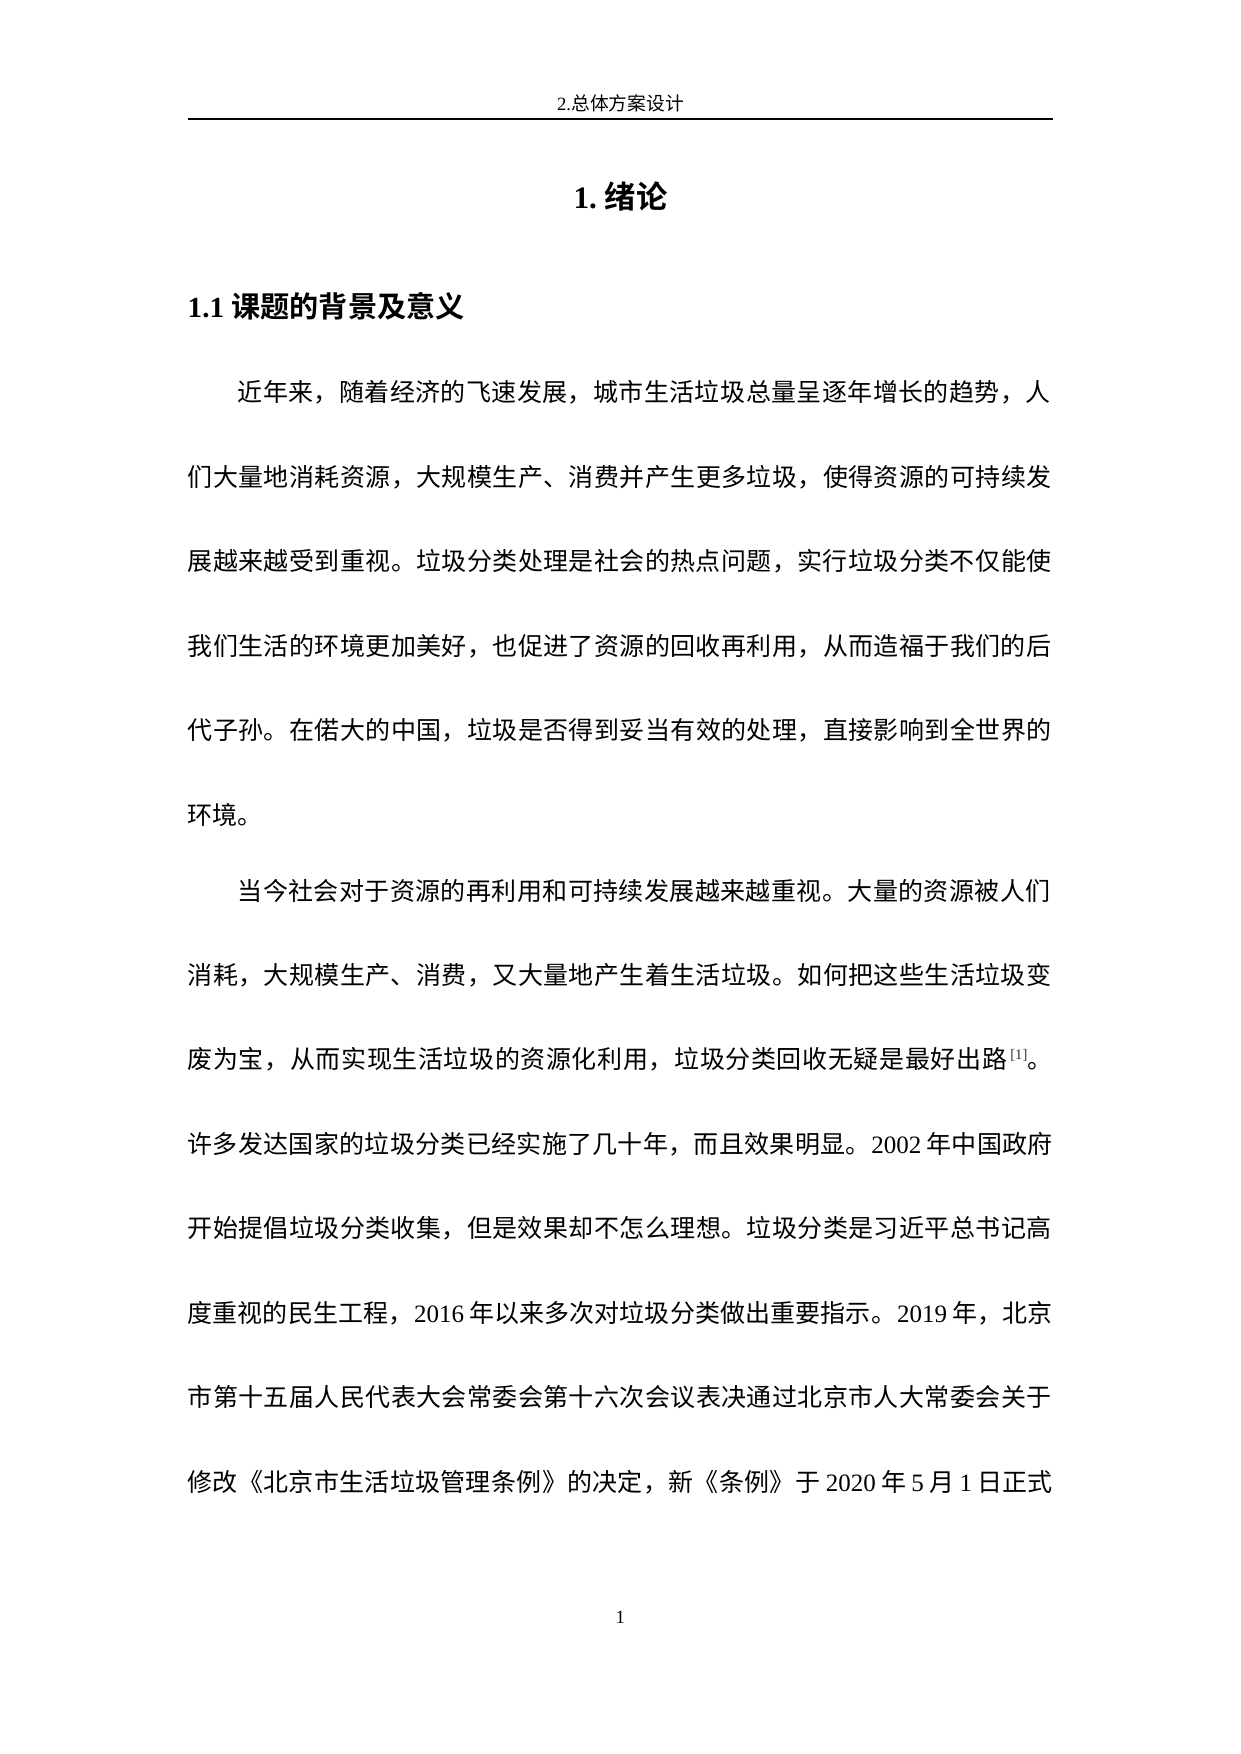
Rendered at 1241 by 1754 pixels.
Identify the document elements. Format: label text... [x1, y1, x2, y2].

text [187, 857, 1053, 1513]
subtitle 课题的背景及意义 [187, 272, 1053, 337]
subtitle 绪论 [187, 162, 1053, 227]
text 近年来，随着经济的飞速发展，城市生活垃圾总量呈逐年增长的趋势，人们大量地消耗资源，大规模生产、消费并产生更多垃圾，使得资源的可持续发展越来越受到重视。垃圾分类处理是社会的热点问题，实行垃圾分类不仅能使我们生活的环境更加美好，也促进了资源的回收再利用，从而造福于我们的后代子孙。在偌大的中国，垃圾是否得到妥当有效的处理，直接影响到全世界的环境。 [187, 358, 1053, 846]
